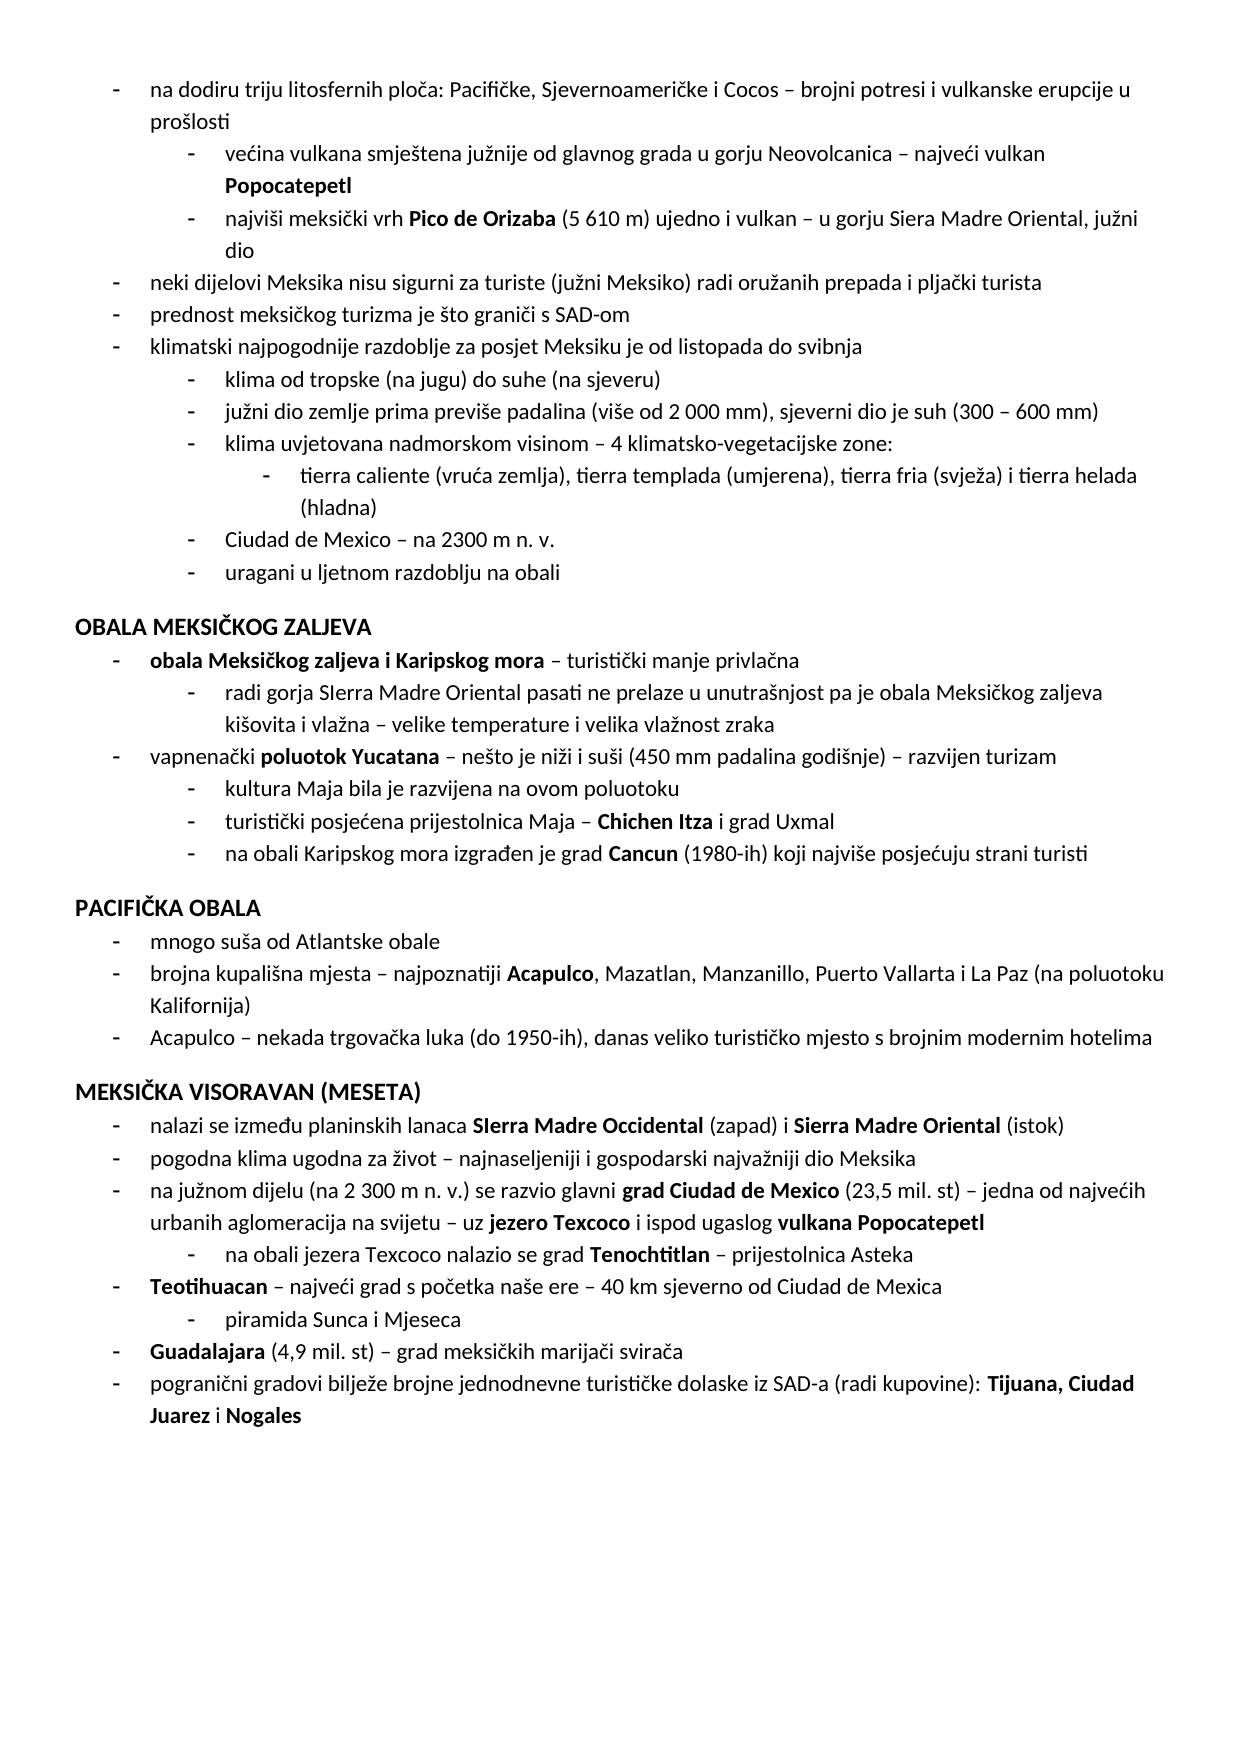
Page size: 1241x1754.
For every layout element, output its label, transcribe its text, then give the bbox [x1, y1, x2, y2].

list vapnenački poluotok Yucatana – nešto je niži i suši (450 mm padalina godišnje) – razvijen turizam [112, 742, 1165, 770]
list obala Meksičkog zaljeva i Karipskog mora – turistički manje privlačna [112, 646, 1165, 674]
list uragani u ljetnom razdoblju na obali [187, 558, 1165, 586]
list piramida Sunca i Mjeseca [187, 1305, 1165, 1333]
list Guadalajara (4,9 mil. st) – grad meksičkih marijači svirača [112, 1337, 1165, 1365]
list pogranični gradovi bilježe brojne jednodnevne turističke dolaske iz SAD-a (radi kupovine): Tijuana, Ciudad Juarez i Nogales [112, 1369, 1165, 1429]
list Teotihuacan – najveći grad s početka naše ere – 40 km sjeverno od Ciudad de Mexica [112, 1272, 1165, 1301]
list najviši meksički vrh Pico de Orizaba (5 610 m) ujedno i vulkan – u gorju Siera Madre Oriental, južni dio [187, 204, 1165, 264]
list na južnom dijelu (na 2 300 m n. v.) se razvio glavni grad Ciudad de Mexico (23,5 mil. st) – jedna od najvećih urbanih aglomeracija na svijetu – uz jezero Texcoco i ispod ugaslog vulkana Popocatepetl [112, 1176, 1165, 1236]
subtitle MEKSIČKA VISORAVAN (MESETA) [75, 1077, 1165, 1107]
list brojna kupališna mjesta – najpoznatiji Acapulco, Mazatlan, Manzanillo, Puerto Vallarta i La Paz (na poluotoku Kalifornija) [112, 959, 1165, 1019]
list mnogo suša od Atlantske obale [112, 927, 1165, 955]
list nalazi se između planinskih lanaca SIerra Madre Occidental (zapad) i Sierra Madre Oriental (istok) [112, 1112, 1165, 1139]
list Acapulco – nekada trgovačka luka (do 1950-ih), danas veliko turističko mjesto s brojnim modernim hotelima [112, 1023, 1165, 1052]
list klima uvjetovana nadmorskom visinom – 4 klimatsko-vegetacijske zone: [187, 429, 1165, 457]
list neki dijelovi Meksika nisu sigurni za turiste (južni Meksiko) radi oružanih prepada i pljački turista [112, 268, 1165, 296]
list pogodna klima ugodna za život – najnaseljeniji i gospodarski najvažniji dio Meksika [112, 1144, 1165, 1172]
list kultura Maja bila je razvijena na ovom poluotoku [187, 774, 1165, 803]
list klimatski najpogodnije razdoblje za posjet Meksiku je od listopada do svibnja [112, 332, 1165, 361]
list klima od tropske (na jugu) do suhe (na sjeveru) [187, 365, 1165, 393]
subtitle OBALA MEKSIČKOG ZALJEVA [75, 611, 1165, 641]
list južni dio zemlje prima previše padalina (više od 2 000 mm), sjeverni dio je suh (300 – 600 mm) [187, 397, 1165, 425]
list turistički posjećena prijestolnica Maja – Chichen Itza i grad Uxmal [187, 807, 1165, 835]
list radi gorja SIerra Madre Oriental pasati ne prelaze u unutrašnjost pa je obala Meksičkog zaljeva kišovita i vlažna – velike temperature i velika vlažnost zraka [187, 678, 1165, 738]
list na obali Karipskog mora izgrađen je grad Cancun (1980-ih) koji najviše posjećuju strani turisti [187, 839, 1165, 867]
list na obali jezera Texcoco nalazio se grad Tenochtitlan – prijestolnica Asteka [187, 1240, 1165, 1268]
list Ciudad de Mexico – na 2300 m n. v. [187, 526, 1165, 554]
subtitle PACIFIČKA OBALA [75, 892, 1165, 922]
list većina vulkana smještena južnije od glavnog grada u gorju Neovolcanica – najveći vulkan Popocatepetl [187, 139, 1165, 199]
list tierra caliente (vruća zemlja), tierra templada (umjerena), tierra fria (svježa) i tierra helada (hladna) [262, 461, 1165, 521]
list na dodiru triju litosfernih ploča: Pacifičke, Sjevernoameričke i Cocos – brojni potresi i vulkanske erupcije u prošlosti [112, 75, 1165, 135]
list prednost meksičkog turizma je što graniči s SAD-om [112, 300, 1165, 328]
